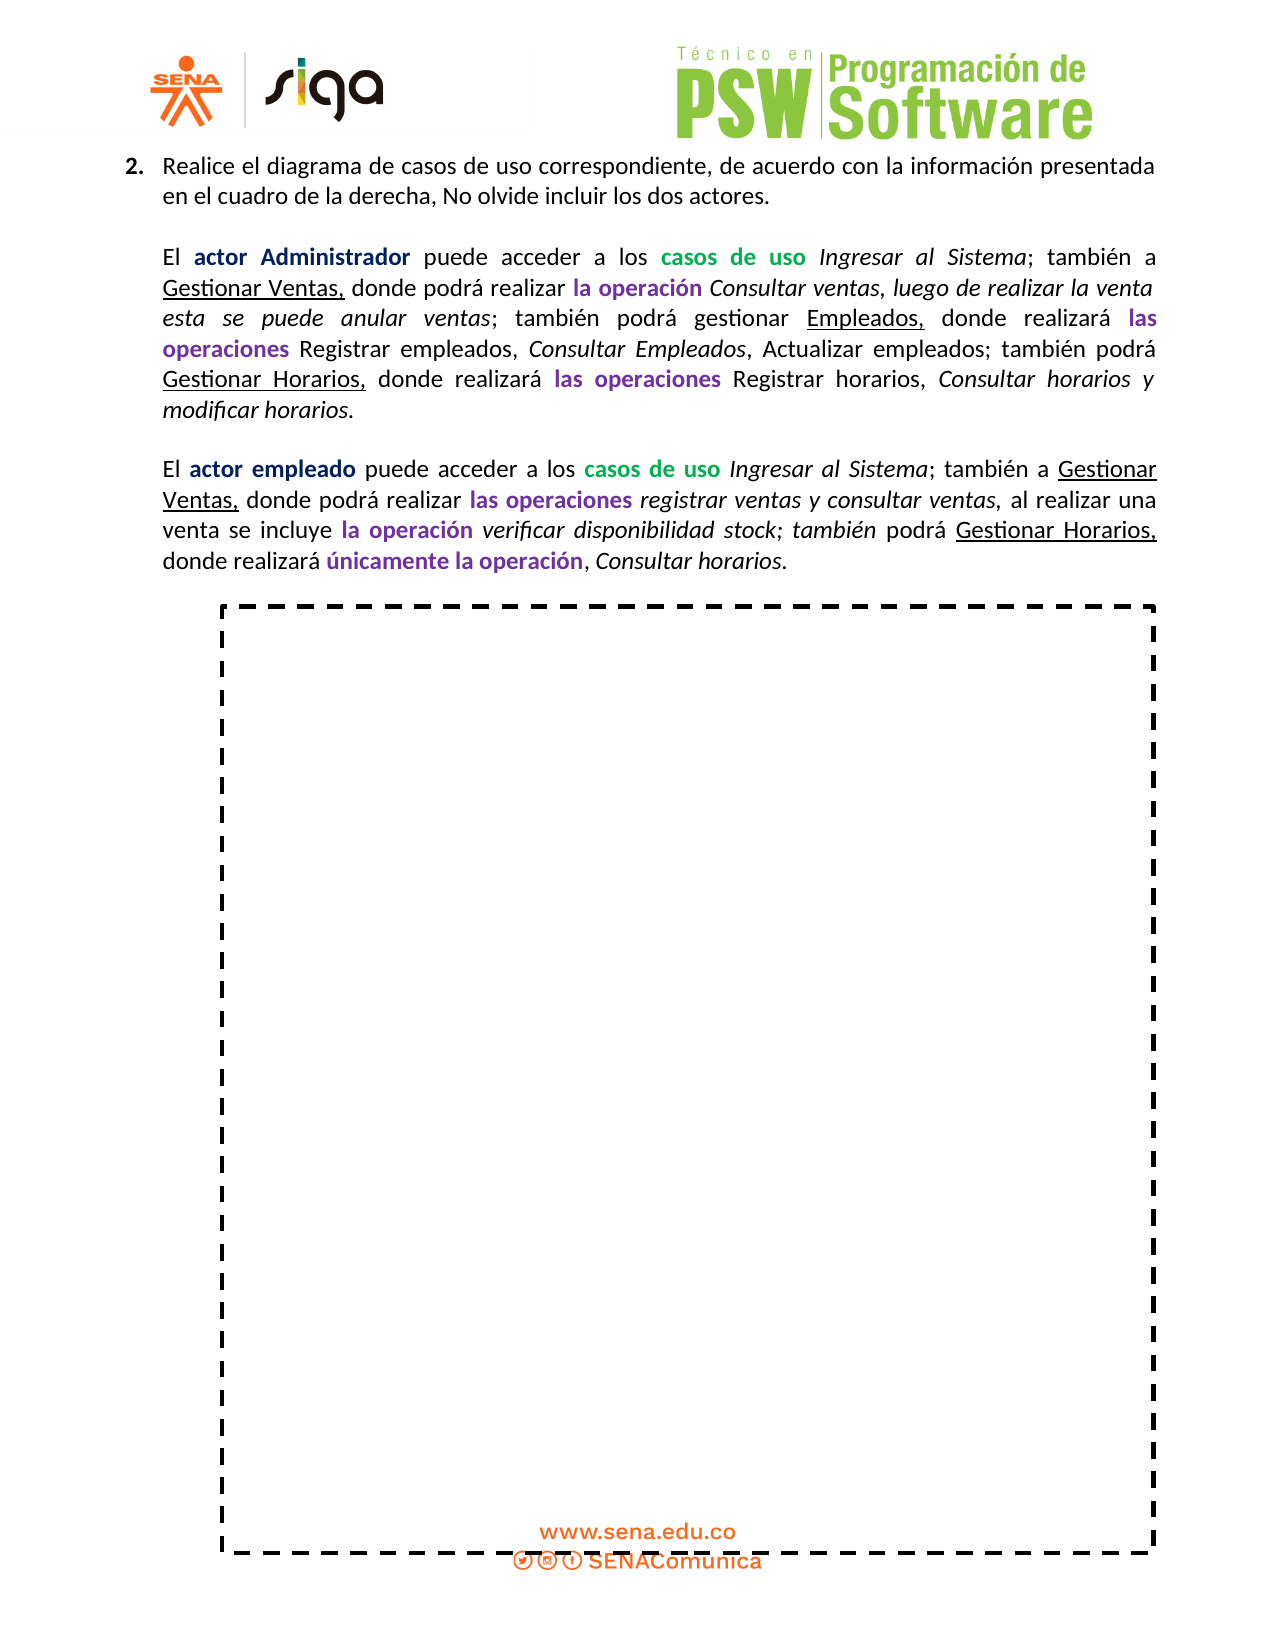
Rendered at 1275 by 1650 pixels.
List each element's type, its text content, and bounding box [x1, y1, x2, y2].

picture [513, 1520, 762, 1570]
text El actor Administrador puede acceder a los casos de uso Ingresar al Sistema; también a Gestionar Ventas, donde podrá realizar la operación Consultar ventas, luego de realizar la venta esta se puede anular ventas; también podrá gestionar Empleados, donde realizará las operaciones Registrar empleados, Consultar Empleados, Actualizar empleados; también podrá Gestionar Horarios, donde realizará las operaciones Registrar horarios, Consultar horarios y modificar horarios. [162, 242, 1157, 425]
picture [0, 47, 532, 133]
text El actor empleado puede acceder a los casos de uso Ingresar al Sistema; también a Gestionar Ventas, donde podrá realizar las operaciones registrar ventas y consultar ventas, al realizar una venta se incluye la operación verificar disponibilidad stock; también podrá Gestionar Horarios, donde realizará únicamente la operación, Consultar horarios. [162, 453, 1157, 576]
picture [672, 40, 1097, 146]
list Realice el diagrama de casos de uso correspondiente, de acuerdo con la información presentada en el cuadro de la derecha, No olvide incluir los dos actores. [125, 150, 1157, 211]
